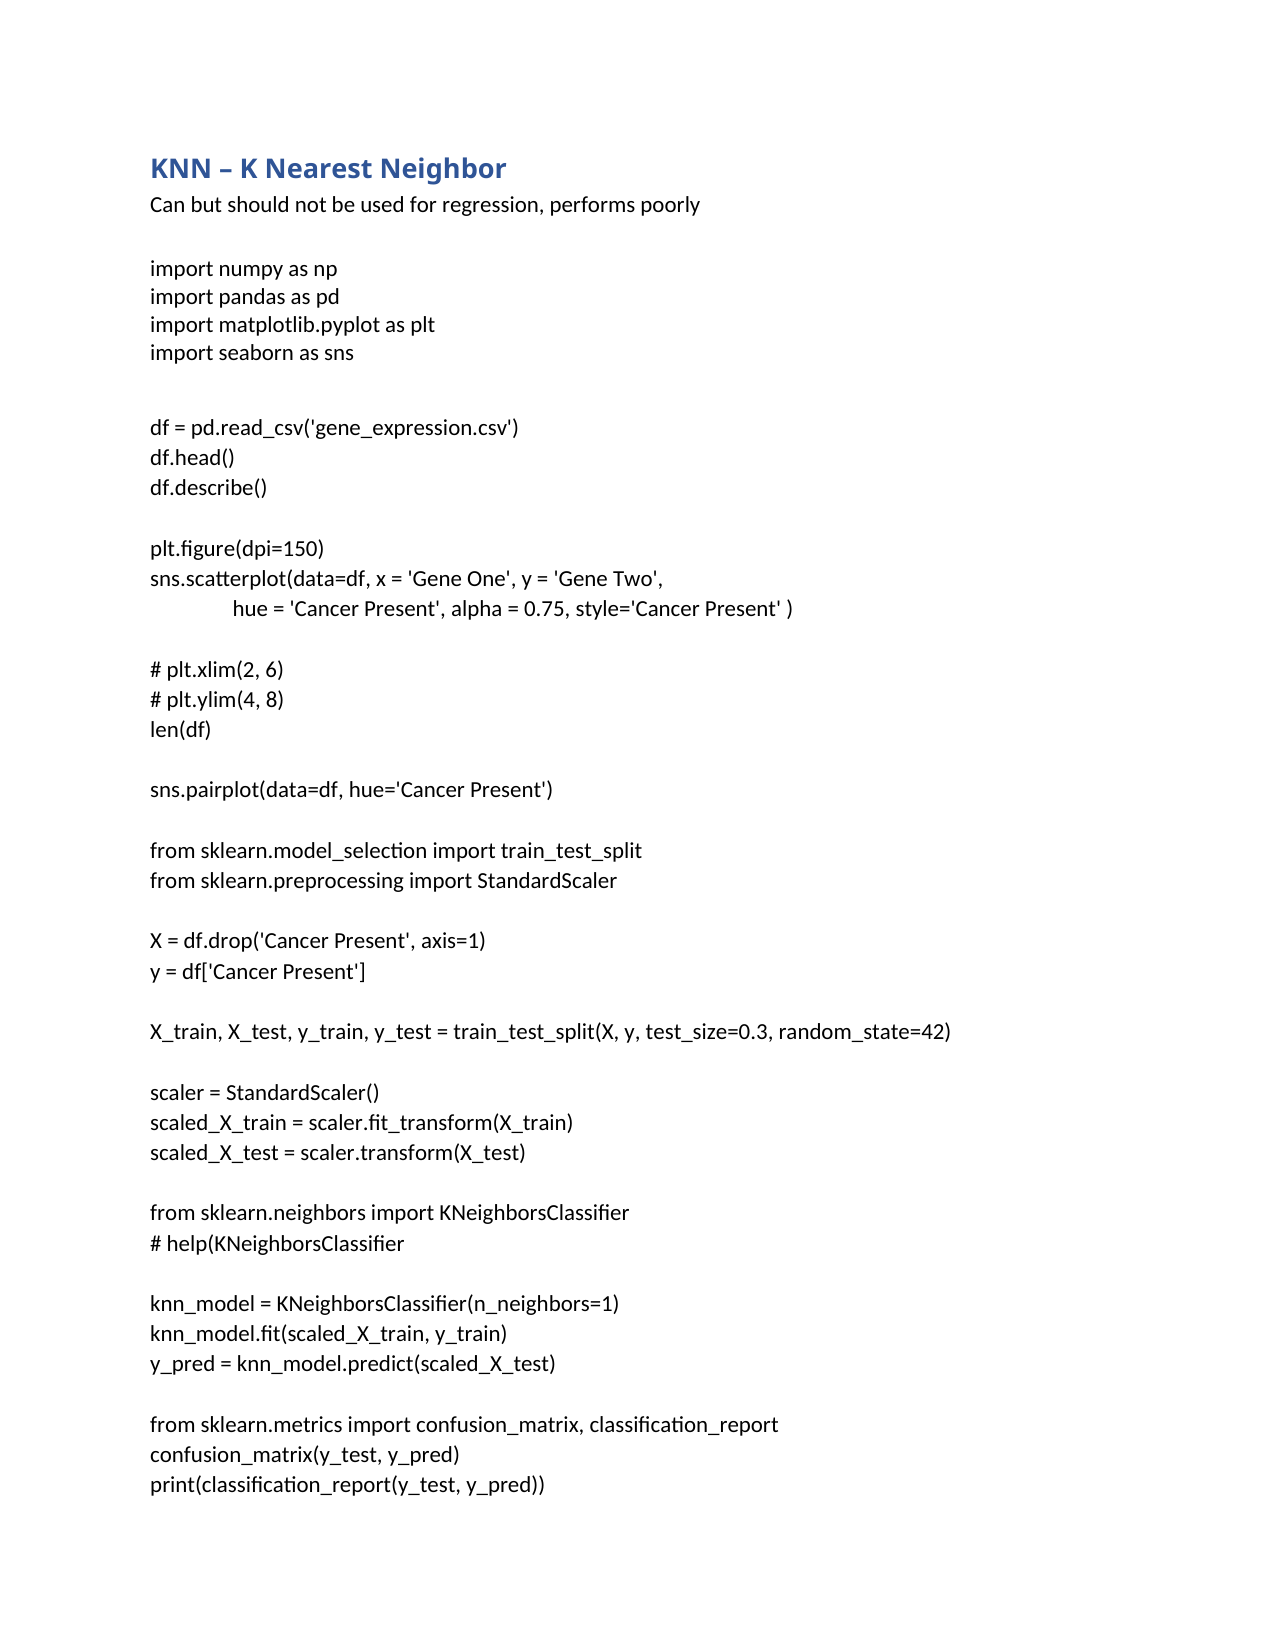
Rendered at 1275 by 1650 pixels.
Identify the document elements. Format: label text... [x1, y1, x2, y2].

text from sklearn.neighbors import KNeighborsClassifier [150, 1198, 1125, 1227]
text knn_model = KNeighborsClassifier(n_neighbors=1) [150, 1289, 1125, 1317]
text df = pd.read_csv('gene_expression.csv') [150, 413, 1125, 441]
text import pandas as pd [150, 282, 1125, 310]
text knn_model.fit(scaled_X_train, y_train) [150, 1319, 1125, 1347]
text hue = 'Cancer Present', alpha = 0.75, style='Cancer Present' ) [150, 594, 1125, 622]
text X = df.drop('Cancer Present', axis=1) [150, 927, 1125, 955]
text Can but should not be used for regression, performs poorly [150, 190, 1125, 218]
text sns.pairplot(data=df, hue='Cancer Present') [150, 776, 1125, 804]
text scaled_X_train = scaler.fit_transform(X_train) [150, 1108, 1125, 1136]
text from sklearn.model_selection import train_test_split [150, 836, 1125, 864]
text sns.scatterplot(data=df, x = 'Gene One', y = 'Gene Two', [150, 564, 1125, 592]
text from sklearn.preprocessing import StandardScaler [150, 866, 1125, 894]
text import numpy as np [150, 254, 1125, 282]
text # help(KNeighborsClassifier [150, 1229, 1125, 1257]
text import seaborn as sns [150, 338, 1125, 366]
text # plt.xlim(2, 6) [150, 655, 1125, 683]
text scaler = StandardScaler() [150, 1078, 1125, 1106]
text plt.figure(dpi=150) [150, 534, 1125, 562]
text confusion_matrix(y_test, y_pred) [150, 1440, 1125, 1468]
subtitle KNN – K Nearest Neighbor [150, 150, 1125, 187]
text import matplotlib.pyplot as plt [150, 310, 1125, 338]
text print(classification_report(y_test, y_pred)) [150, 1470, 1125, 1498]
text df.describe() [150, 473, 1125, 502]
text from sklearn.metrics import confusion_matrix, classification_report [150, 1410, 1125, 1438]
text X_train, X_test, y_train, y_test = train_test_split(X, y, test_size=0.3, random_state=42) [150, 1017, 1125, 1045]
text y = df['Cancer Present'] [150, 957, 1125, 985]
text scaled_X_test = scaler.transform(X_test) [150, 1138, 1125, 1166]
text # plt.ylim(4, 8) [150, 685, 1125, 713]
text df.head() [150, 443, 1125, 471]
text y_pred = knn_model.predict(scaled_X_test) [150, 1349, 1125, 1378]
text len(df) [150, 715, 1125, 743]
